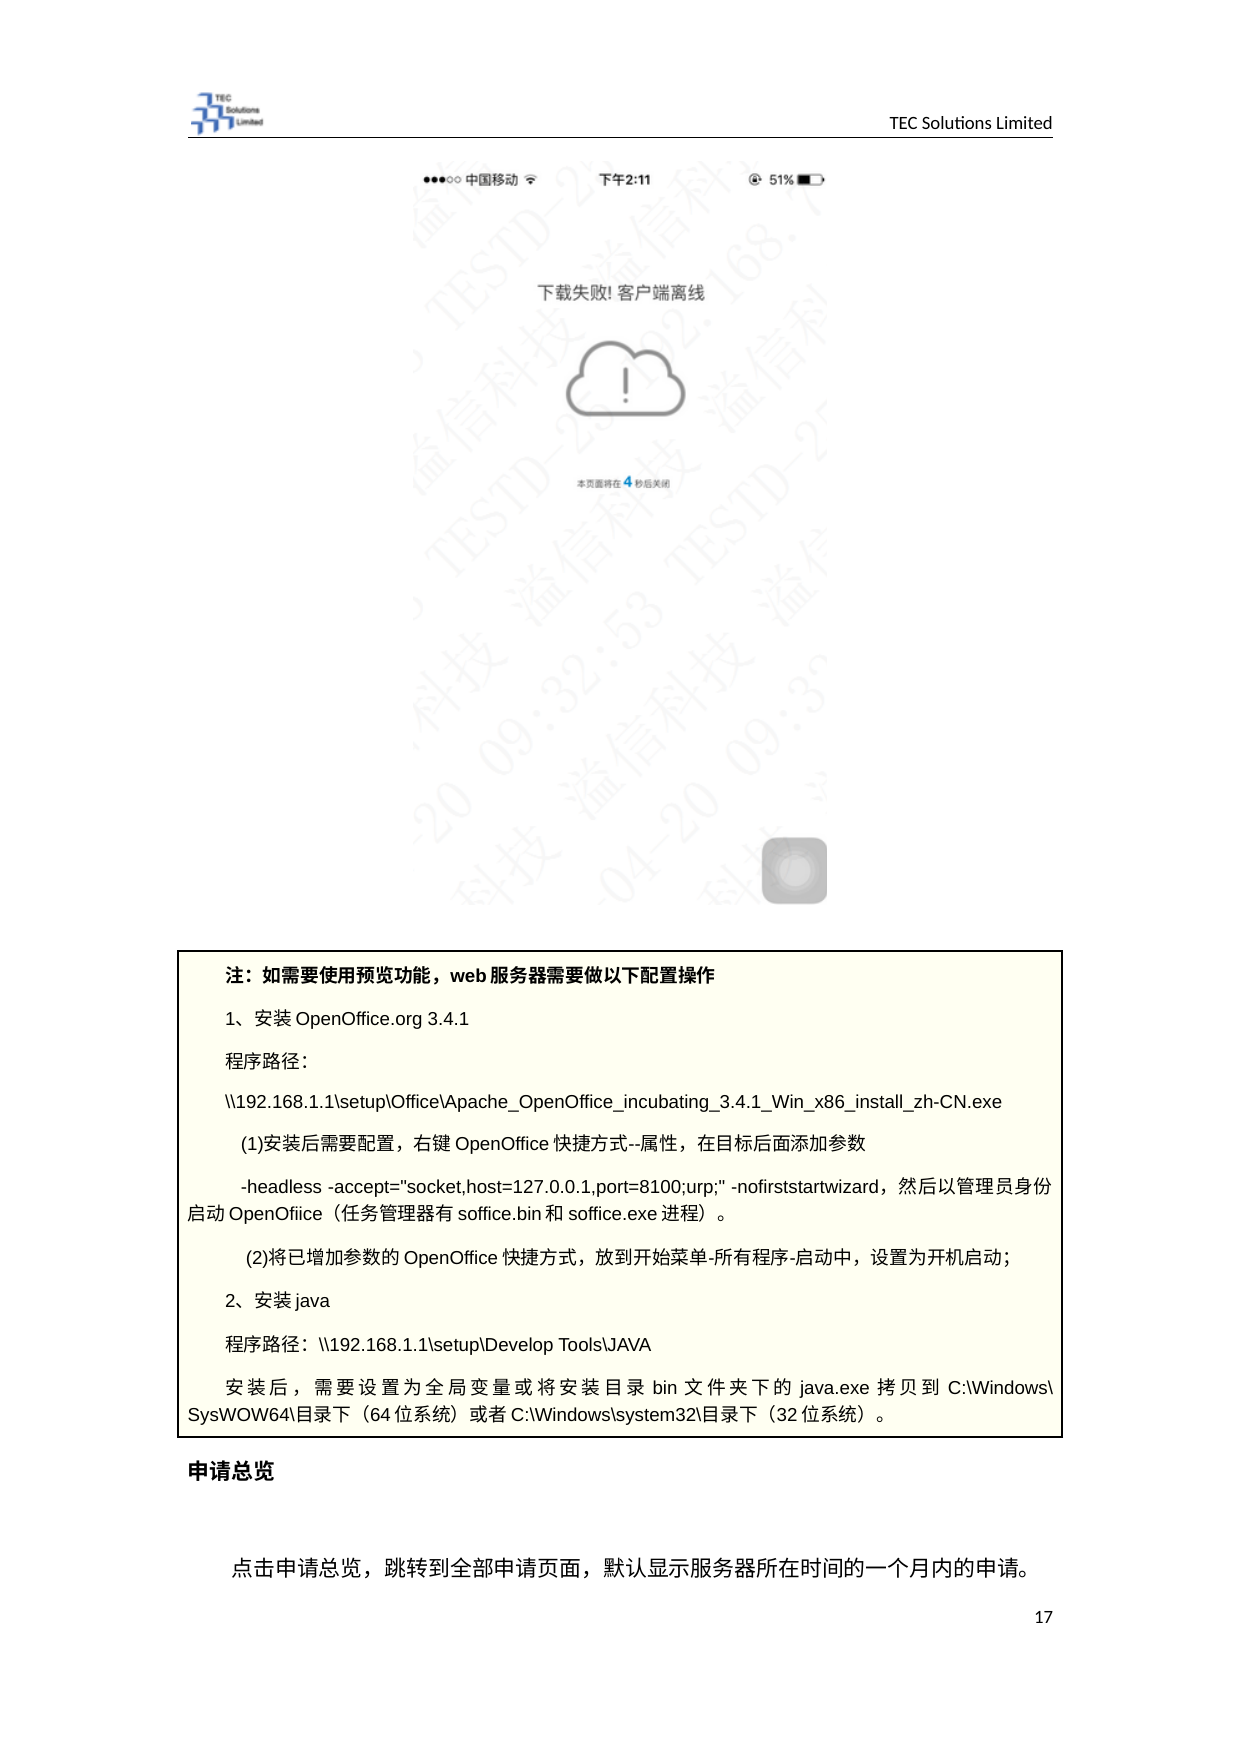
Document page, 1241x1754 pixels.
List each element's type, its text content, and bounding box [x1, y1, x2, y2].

text \\192.168.1.1\setup\Office\Apache_OpenOffice_incubating_3.4.1_Win_x86_install_zh-CN.exe [179, 1080, 1061, 1112]
text 程序路径：\\192.168.1.1\setup\Develop Tools\JAVA [179, 1319, 1061, 1357]
text 程序路径： [179, 1037, 1061, 1074]
text (2)将已增加参数的OpenOffice快捷方式，放到开始菜单-所有程序-启动中，设置为开机启动； [179, 1232, 1061, 1270]
text 1、安装OpenOffice.org 3.4.1 [179, 993, 1061, 1031]
text -headless -accept="socket,host=127.0.0.1,port=8100;urp;" -nofirststartwizard，然后以管理员身份启动OpenOfiice（任务管理器有soffice.bin和soffice.exe进程）。 [179, 1161, 1061, 1226]
picture [191, 88, 268, 136]
text 2、安装java [179, 1276, 1061, 1313]
text (1)安装后需要配置，右键OpenOffice快捷方式--属性，在目标后面添加参数 [179, 1118, 1061, 1156]
picture [413, 161, 827, 905]
subtitle 申请总览 [187, 1454, 1053, 1486]
text 注：如需要使用预览功能，web服务器需要做以下配置操作 [179, 952, 1061, 987]
text 点击申请总览，跳转到全部申请页面，默认显示服务器所在时间的一个月内的申请。 [187, 1550, 1053, 1583]
text 安装后，需要设置为全局变量或将安装目录bin文件夹下的java.exe拷贝到C:\Windows\SysWOW64\目录下（64位系统）或者C:\Windows\system32\目录下（32位系统）。 [179, 1362, 1061, 1436]
